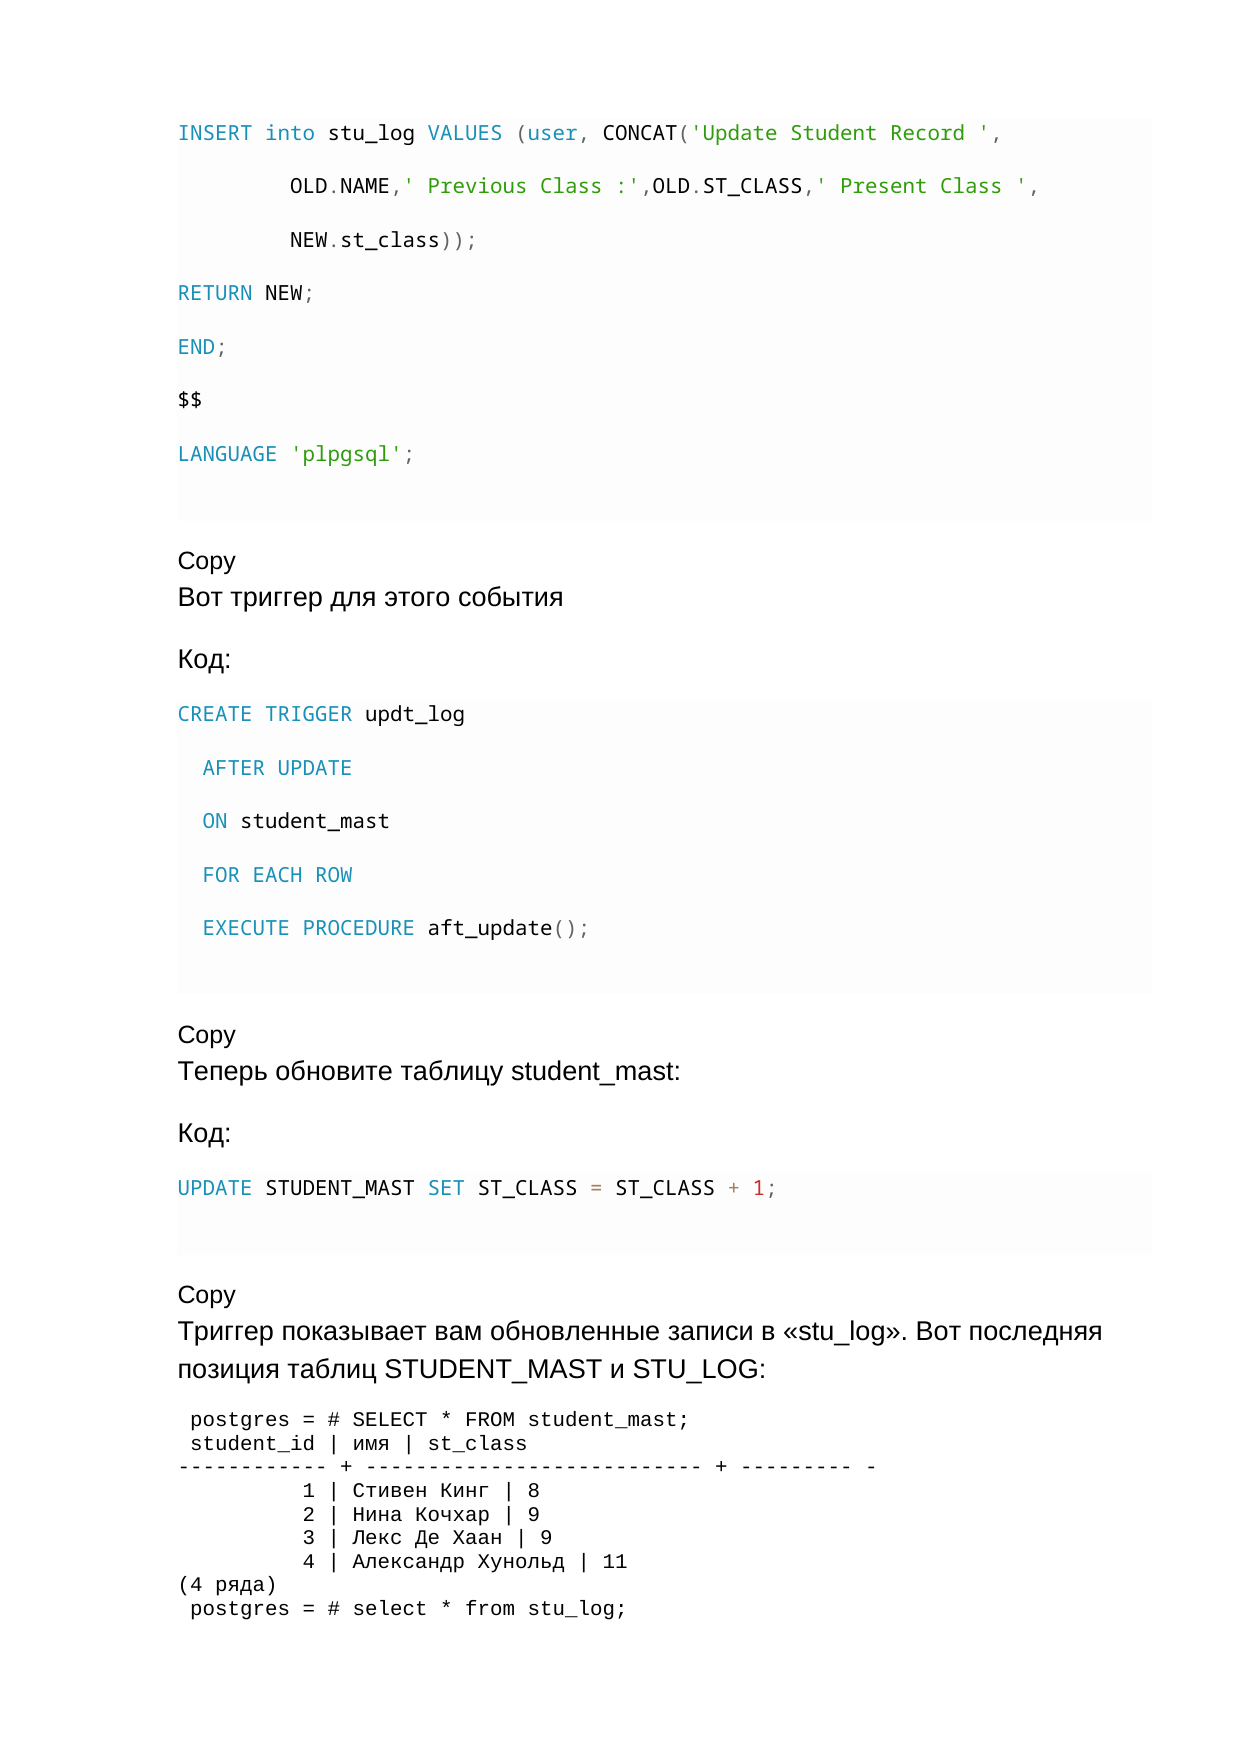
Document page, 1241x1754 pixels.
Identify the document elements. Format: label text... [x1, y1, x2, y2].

text EXECUTE PROCEDURE aft_update(); [177, 913, 1152, 942]
text OLD.NAME,' Previous Class :',OLD.ST_CLASS,' Present Class ', [177, 172, 1152, 200]
text CREATE TRIGGER updt_log [177, 699, 1152, 728]
text Copy [177, 1280, 1152, 1309]
text Вот триггер для этого события [177, 574, 1152, 612]
text (4 ряда) [177, 1574, 1152, 1598]
text Код: [177, 637, 1152, 674]
text student_id | имя | st_class [177, 1433, 1152, 1456]
text 3 | Лекс Де Хаан | 9 [177, 1527, 1152, 1551]
text LANGUAGE 'plpgsql'; [177, 439, 1152, 467]
text END; [177, 332, 1152, 360]
text UPDATE STUDENT_MAST SET ST_CLASS = ST_CLASS + 1; [177, 1173, 1152, 1202]
text Copy [177, 546, 1152, 574]
text INSERT into stu_log VALUES (user, CONCAT('Update Student Record ', [177, 118, 1152, 147]
text $$ [177, 385, 1152, 414]
text ON student_mast [177, 806, 1152, 835]
text Код: [177, 1111, 1152, 1148]
text AFTER UPDATE [177, 753, 1152, 781]
text postgres = # select * from stu_log; [177, 1598, 1152, 1622]
text ------------ + --------------------------- + --------- - [177, 1456, 1152, 1480]
text RETURN NEW; [177, 278, 1152, 307]
text Copy [177, 1019, 1152, 1048]
text postgres = # SELECT * FROM student_mast; [177, 1409, 1152, 1433]
text 2 | Нина Кочхар | 9 [177, 1503, 1152, 1527]
text Теперь обновите таблицу student_mast: [177, 1048, 1152, 1086]
text NEW.st_class)); [177, 225, 1152, 253]
text Триггер показывает вам обновленные записи в «stu_log». Вот последняя позиция таблиц STUDENT_MAST и STU_LOG: [177, 1309, 1152, 1384]
text 4 | Александр Хунольд | 11 [177, 1551, 1152, 1574]
text FOR EACH ROW [177, 860, 1152, 888]
text 1 | Стивен Кинг | 8 [177, 1480, 1152, 1503]
